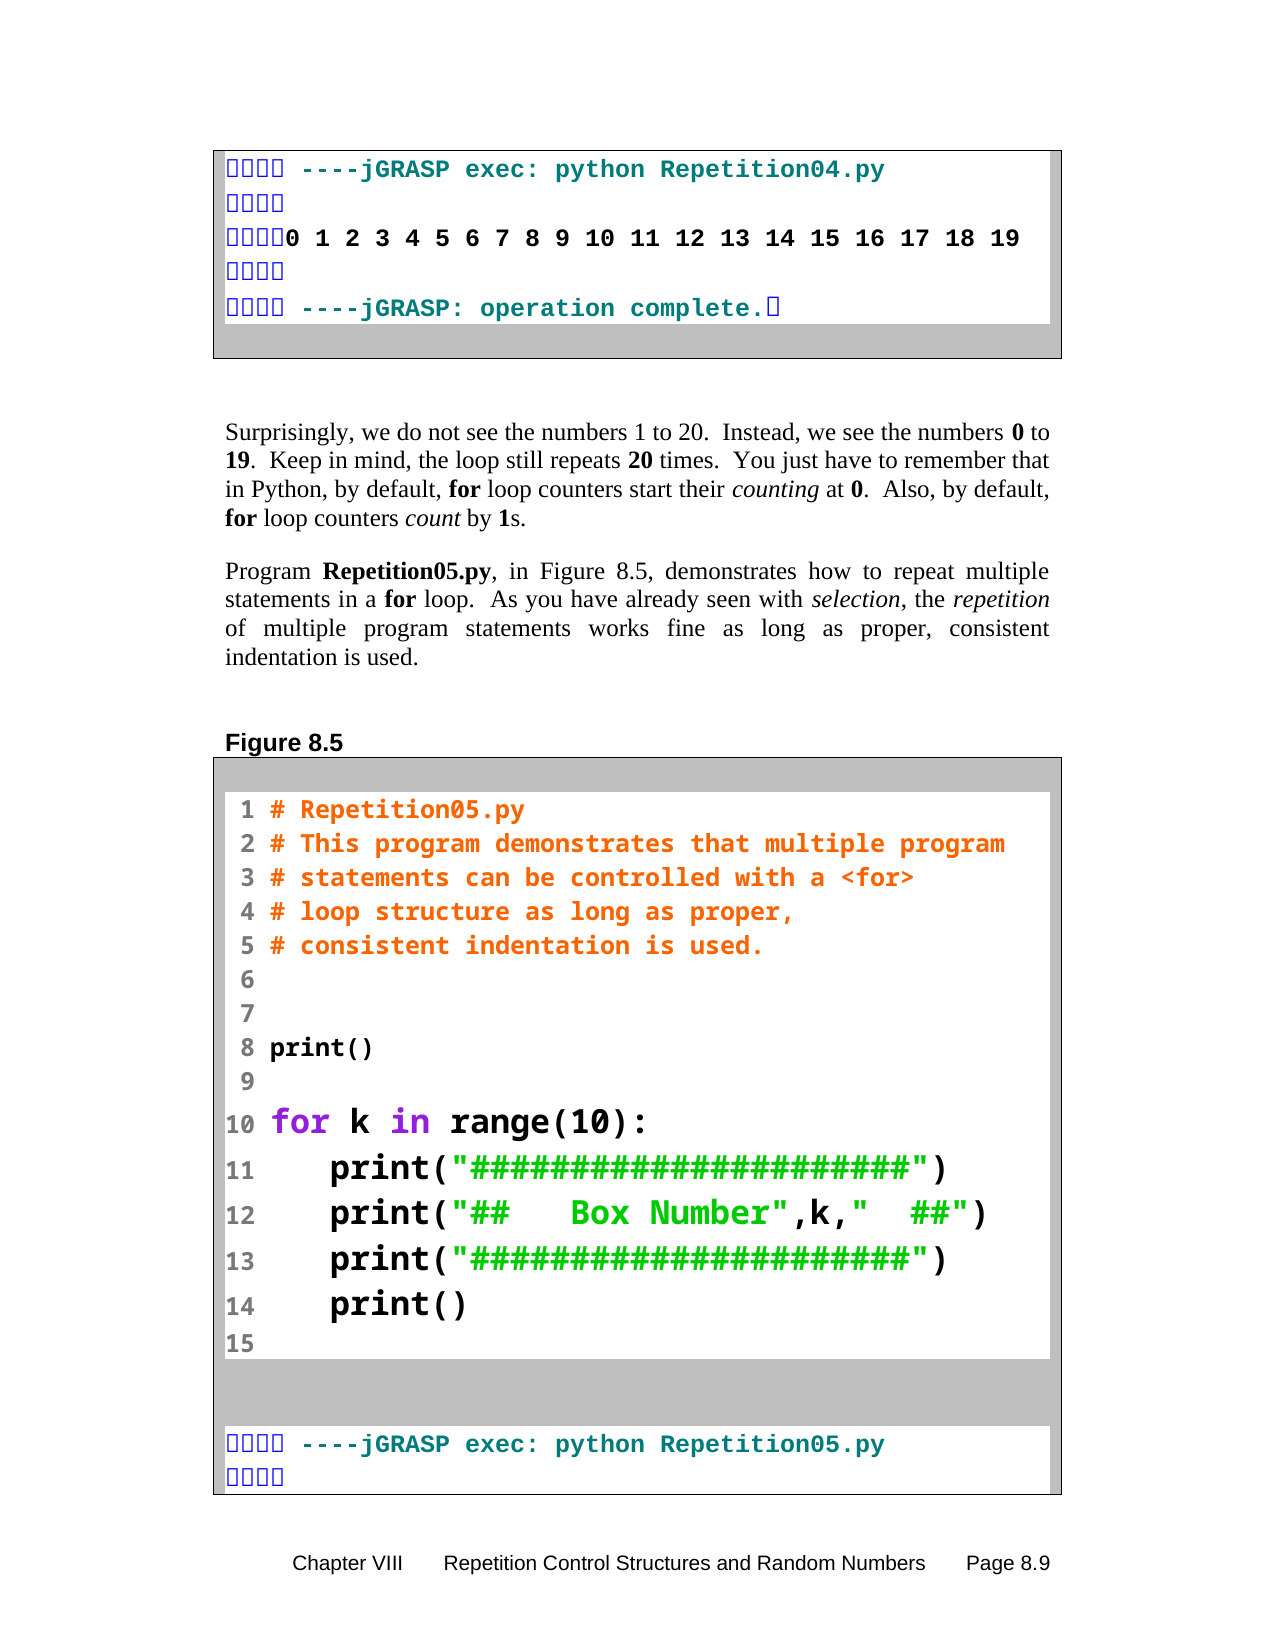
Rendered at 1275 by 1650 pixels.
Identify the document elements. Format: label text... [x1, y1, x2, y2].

text Figure 8.5 [225, 728, 1050, 757]
text Program Repetition05.py, in Figure 8.5, demonstrates how to repeat multiple statements in a for loop. As you have already seen with selection, the repetition of multiple program statements works fine as long as proper, consistent indentation is used. [225, 556, 1050, 671]
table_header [214, 151, 1061, 358]
text Surprisingly, we do not see the numbers 1 to 20. Instead, we see the numbers 0 to 19. Keep in mind, the loop still repeats 20 times. You just have to remember that in Python, by default, for loop counters start their counting at 0. Also, by default, for loop counters count by 1s. [225, 417, 1050, 532]
